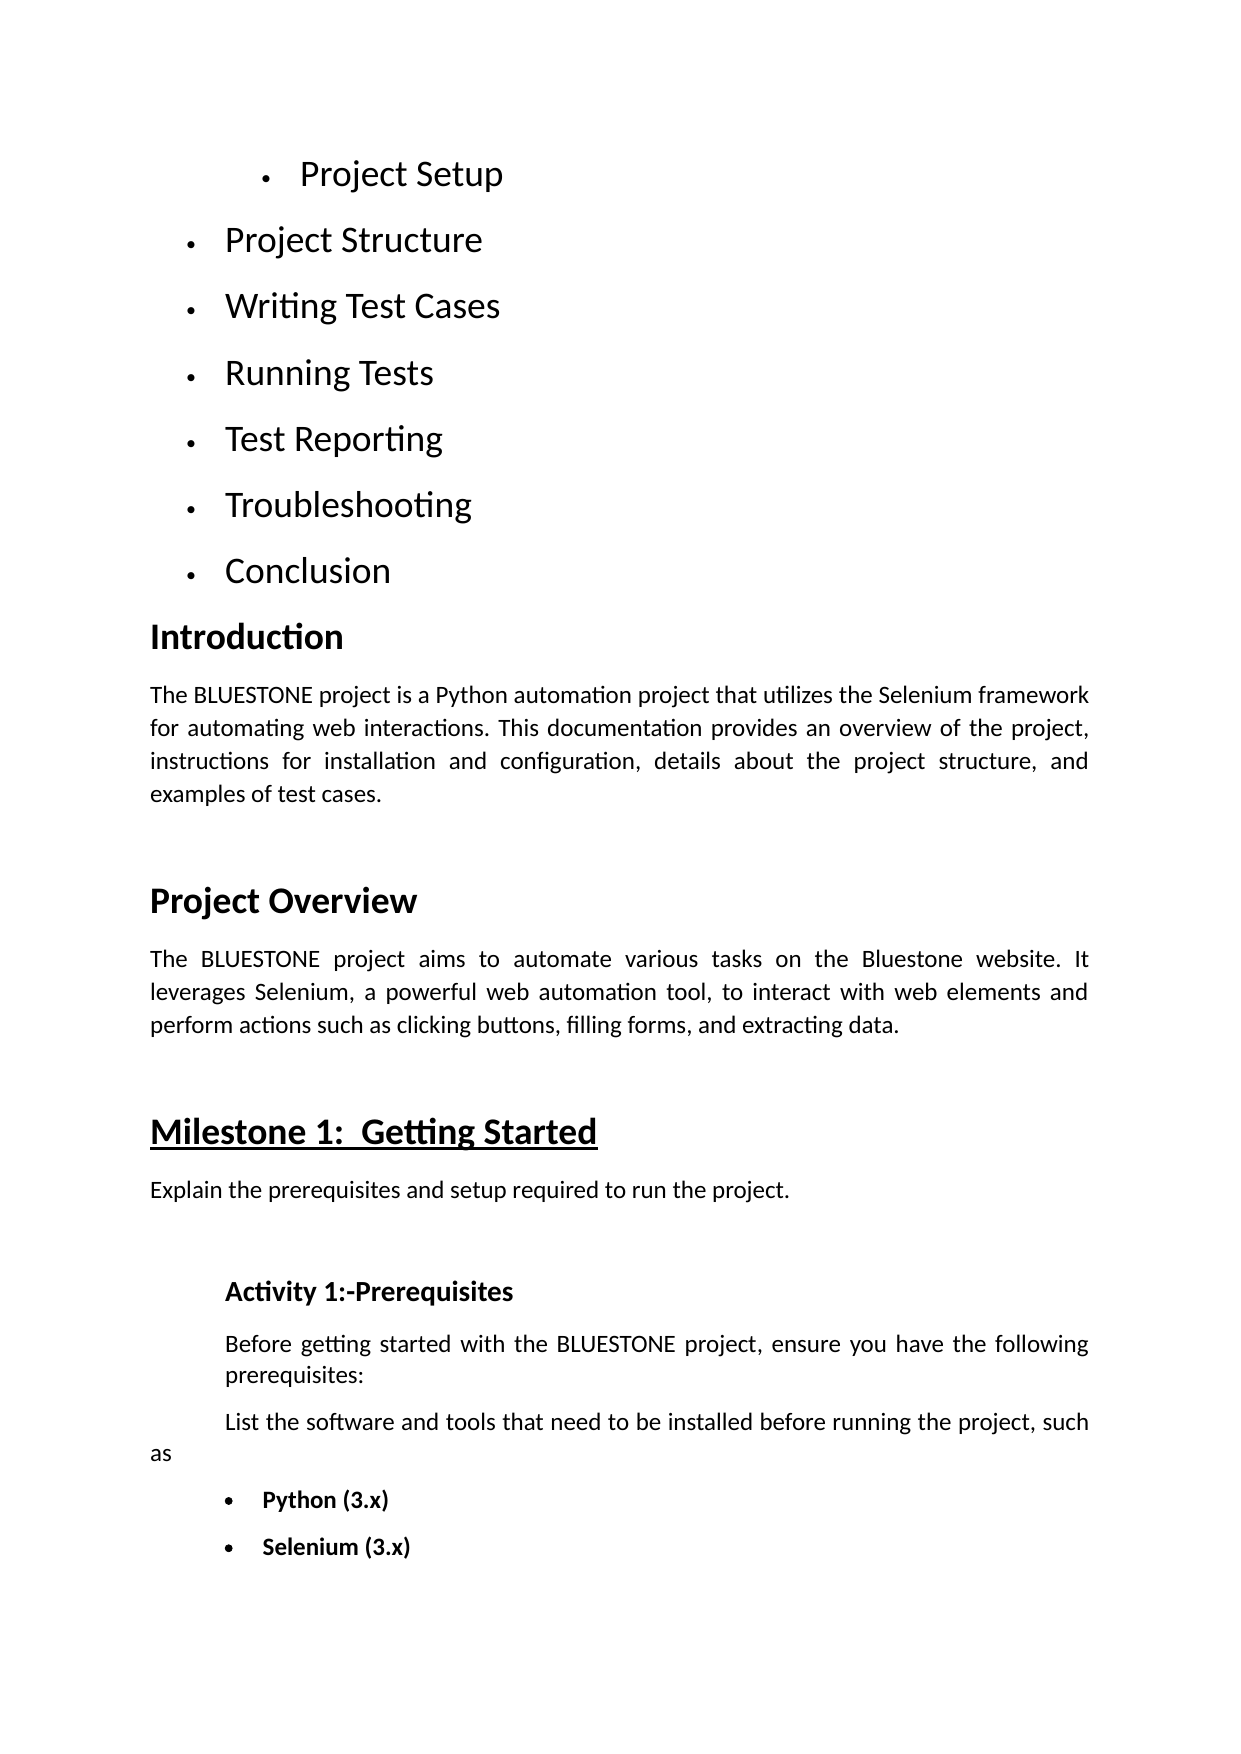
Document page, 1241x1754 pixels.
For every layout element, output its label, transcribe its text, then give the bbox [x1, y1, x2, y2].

list Project Structure [187, 216, 1090, 262]
text The BLUESTONE project aims to automate various tasks on the Bluestone website. It leverages Selenium, a powerful web automation tool, to interact with web elements and perform actions such as clicking buttons, filling forms, and extracting data. [150, 943, 1090, 1039]
text Before getting started with the BLUESTONE project, ensure you have the following prerequisites: [225, 1329, 1090, 1390]
text Project Overview [150, 877, 1090, 923]
list Python (3.x) [225, 1484, 1090, 1514]
text Activity 1:-Prerequisites [150, 1273, 1090, 1309]
list Writing Test Cases [187, 282, 1090, 328]
text Explain the prerequisites and setup required to run the project. [150, 1174, 1090, 1205]
list Test Reporting [187, 414, 1090, 460]
list Running Tests [187, 348, 1090, 394]
list Project Setup [262, 150, 1090, 196]
list Troubleshooting [187, 481, 1090, 527]
list Selenium (3.x) [225, 1531, 1090, 1562]
text The BLUESTONE project is a Python automation project that utilizes the Selenium framework for automating web interactions. This documentation provides an overview of the project, instructions for installation and configuration, details about the project structure, and examples of test cases. [150, 679, 1090, 808]
list Conclusion [187, 547, 1090, 593]
text List the software and tools that need to be installed before running the project, such as [150, 1406, 1090, 1467]
text Milestone 1: Getting Started [150, 1108, 1090, 1154]
text Introduction [150, 613, 1090, 659]
